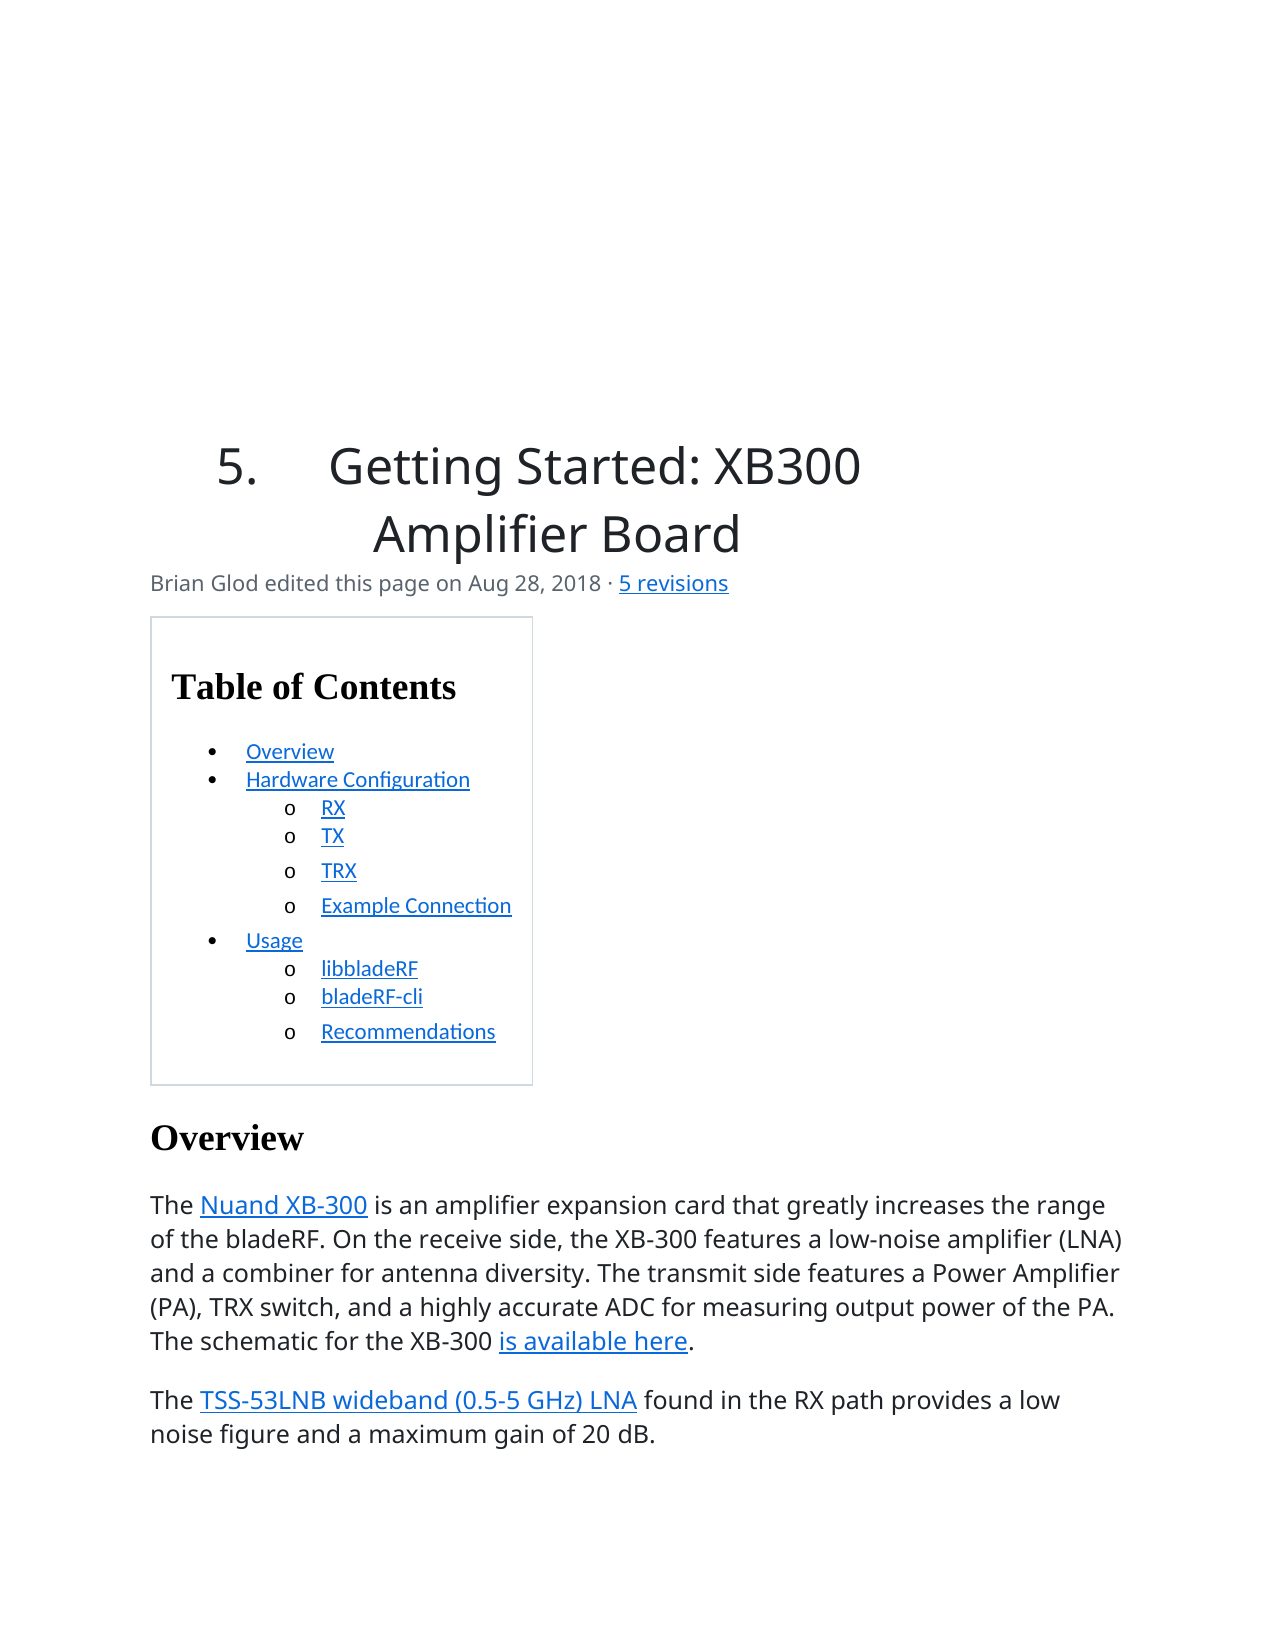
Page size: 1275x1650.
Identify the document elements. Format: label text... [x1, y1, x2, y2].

text Brian Glod edited this page on Aug 28, 2018 · 5 revisions [150, 567, 1125, 597]
subtitle Overview [150, 1115, 1125, 1158]
subtitle Getting Started: XB300 Amplifier Board [187, 431, 891, 567]
text The TSS-53LNB wideband (0.5-5 GHz) LNA found in the RX path provides a low noise figure and a maximum gain of 20 dB. [150, 1383, 1125, 1451]
text The Nuand XB-300 is an amplifier expansion card that greatly increases the range of the bladeRF. On the receive side, the XB-300 features a low-noise amplifier (LNA) and a combiner for antenna diversity. The transmit side features a Power Amplifier (PA), TRX switch, and a highly accurate ADC for measuring output power of the PA. The schematic for the XB-300 is available here. [150, 1187, 1125, 1358]
table_header Table of Contents Overview Hardware Configuration RX TX TRX Example Connection Usage libbladeRF bladeRF-cli Recommendations [152, 618, 532, 1084]
